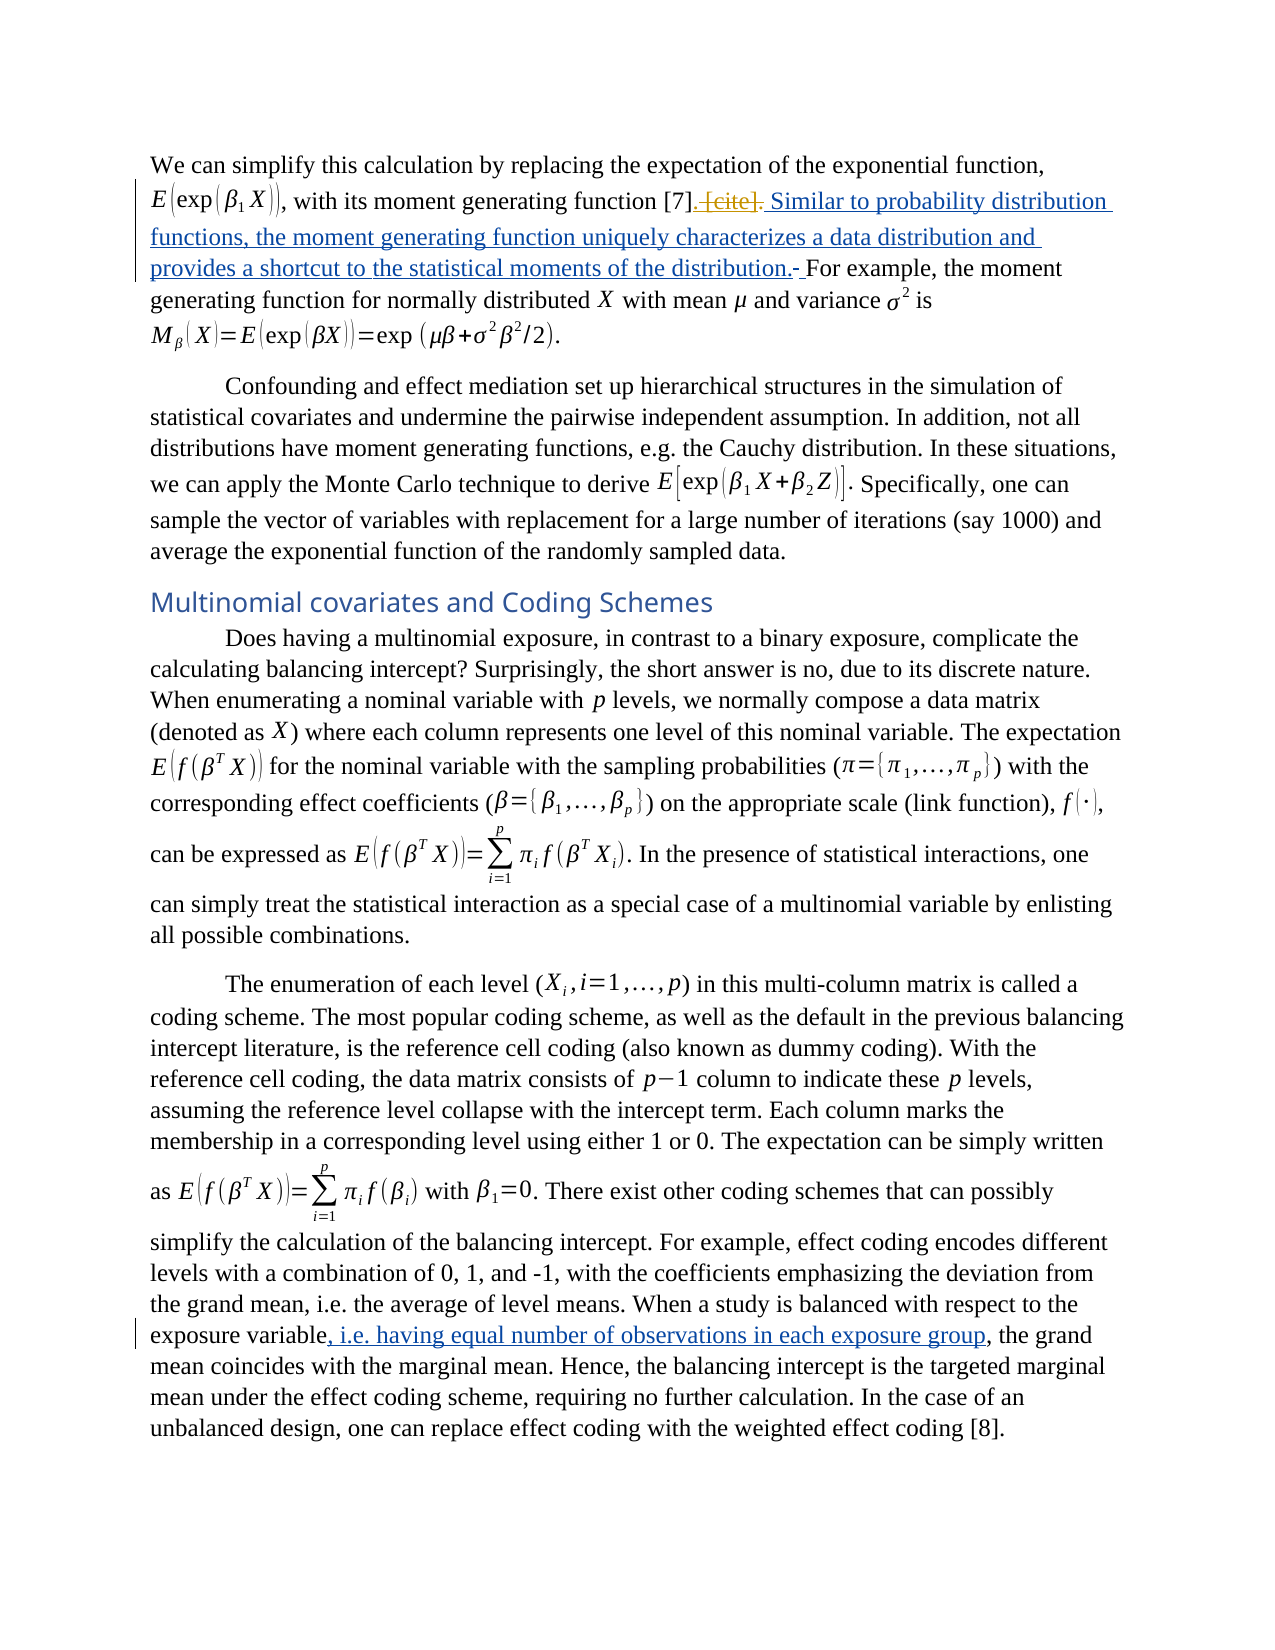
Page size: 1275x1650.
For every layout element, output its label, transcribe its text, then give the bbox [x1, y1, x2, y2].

text The enumeration of each level () in this multi-column matrix is called a coding scheme. The most popular coding scheme, as well as the default in the previous balancing intercept literature, is the reference cell coding (also known as dummy coding). With the reference cell coding, the data matrix consists of column to indicate these levels, assuming the reference level collapse with the intercept term. Each column marks the membership in a corresponding level using either 1 or 0. The expectation can be simply written as with . There exist other coding schemes that can possibly simplify the calculation of the balancing intercept. For example, effect coding encodes different levels with a combination of 0, 1, and -1, with the coefficients emphasizing the deviation from the grand mean, i.e. the average of level means. When a study is balanced with respect to the exposure variable, the grand mean coincides with the marginal mean. Hence, the balancing intercept is the targeted marginal mean under the effect coding scheme, requiring no further calculation. In the case of an unbalanced design, one can replace effect coding with the weighted effect coding [8]. [150, 968, 1125, 1442]
text We can simplify this calculation by replacing the expectation of the exponential function, , with its moment generating function [7]For example, the moment generating function for normally distributed with mean and variance is . [150, 150, 1125, 352]
text Does having a multinomial exposure, in contrast to a binary exposure, complicate the calculating balancing intercept? Surprisingly, the short answer is no, due to its discrete nature. When enumerating a nominal variable with levels, we normally compose a data matrix (denoted as ) where each column represents one level of this nominal variable. The expectation for the nominal variable with the sampling probabilities () with the corresponding effect coefficients () on the appropriate scale (link function), , can be expressed as . In the presence of statistical interactions, one can simply treat the statistical interaction as a special case of a multinomial variable by enlisting all possible combinations. [150, 623, 1125, 949]
subtitle Multinomial covariates and Coding Schemes [150, 584, 1125, 621]
text Confounding and effect mediation set up hierarchical structures in the simulation of statistical covariates and undermine the pairwise independent assumption. In addition, not all distributions have moment generating functions, e.g. the Cauchy distribution. In these situations, we can apply the Monte Carlo technique to derive Specifically, one can sample the vector of variables with replacement for a large number of iterations (say 1000) and average the exponential function of the randomly sampled data. [150, 371, 1125, 565]
